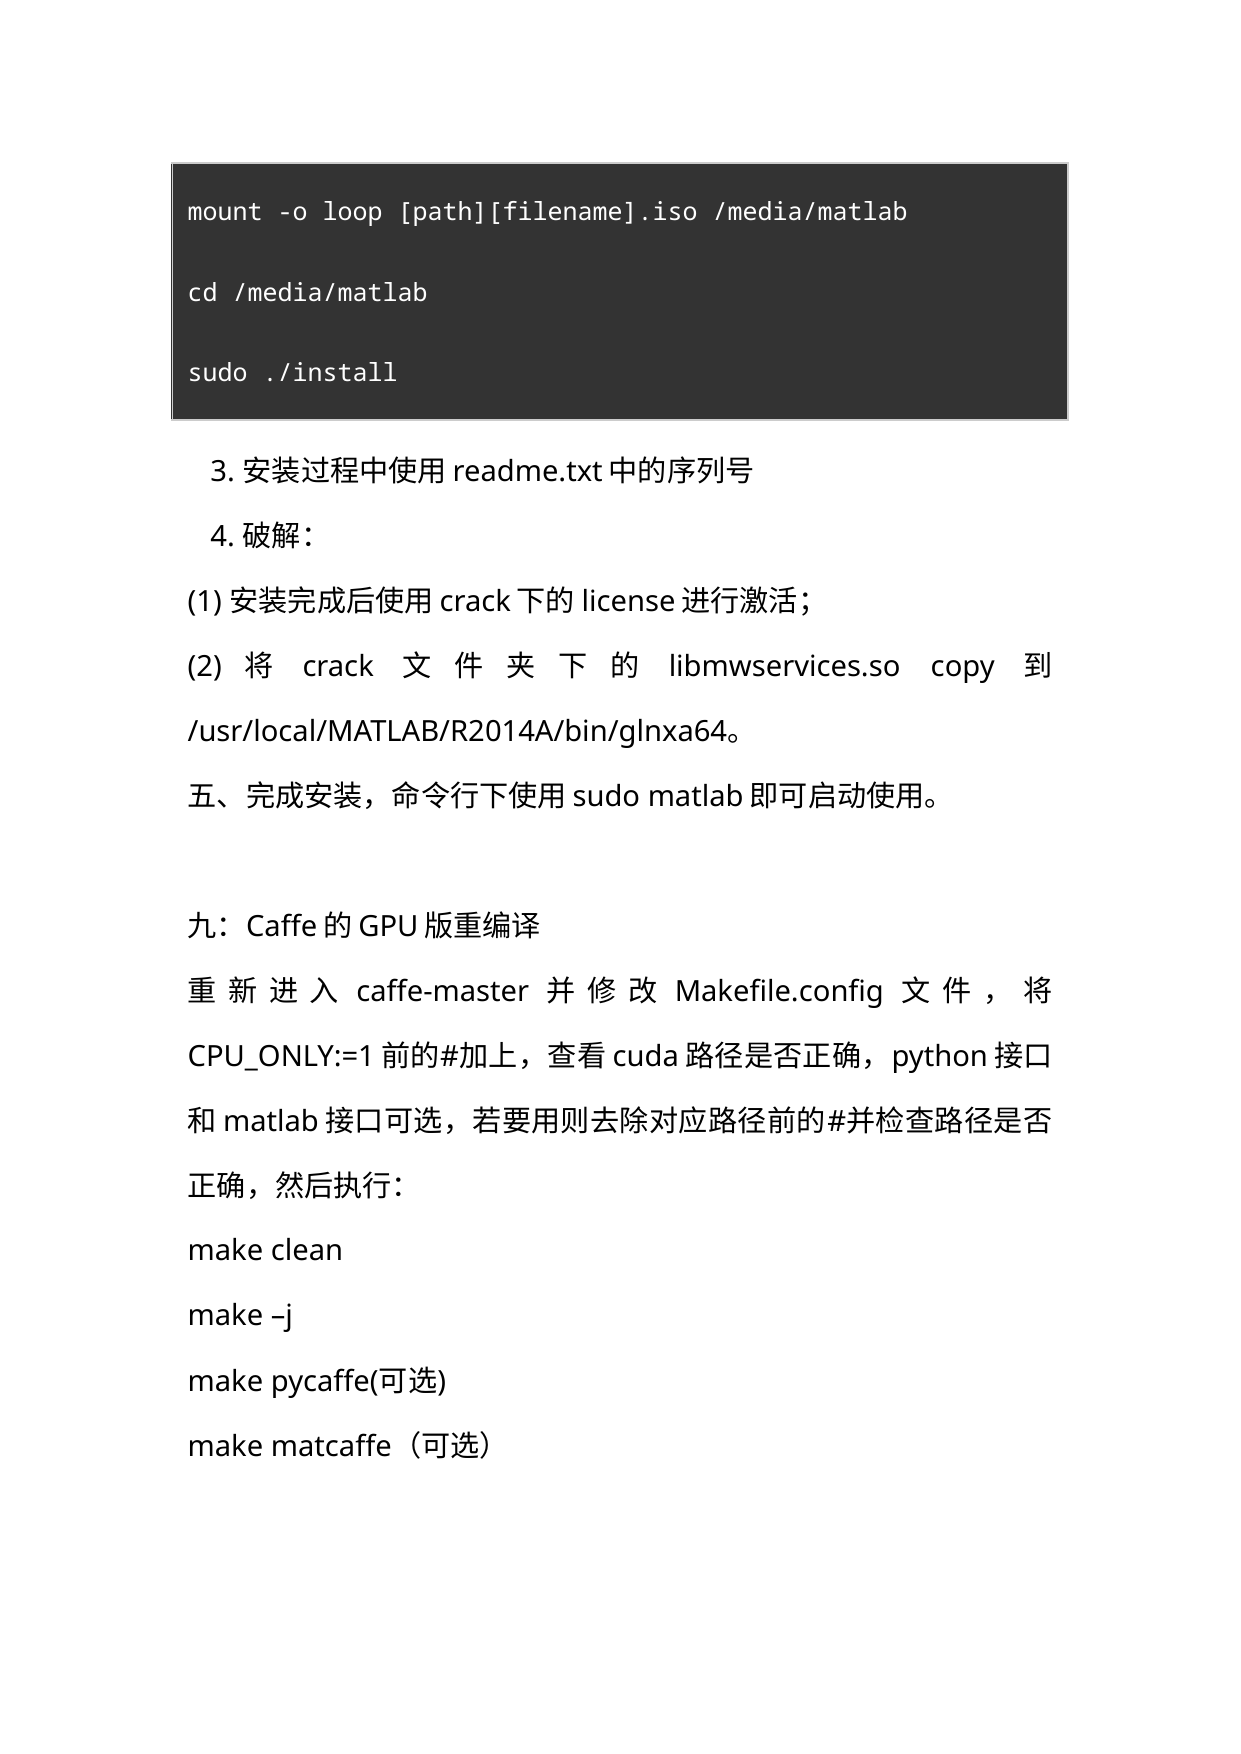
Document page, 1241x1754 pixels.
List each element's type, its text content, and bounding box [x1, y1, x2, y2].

text make pycaffe(可选) [187, 1346, 1053, 1411]
text 五、完成安装，命令行下使用sudo matlab即可启动使用。 [187, 761, 1053, 826]
text 3. 安装过程中使用readme.txt中的序列号 [187, 436, 1053, 501]
text make clean [187, 1216, 1053, 1281]
text make –j [187, 1281, 1053, 1346]
text cd /media/matlab [173, 243, 1067, 323]
text 重新进入caffe-master并修改Makefile.config文件，将CPU_ONLY:=1前的#加上，查看cuda路径是否正确，python接口和matlab接口可选，若要用则去除对应路径前的#并检查路径是否正确，然后执行： [187, 956, 1053, 1216]
text make matcaffe（可选） [187, 1411, 1053, 1476]
text sudo ./install [173, 323, 1067, 419]
text 九：Caffe的GPU版重编译 [187, 891, 1053, 956]
text (2)将crack文件夹下的libmwservices.so copy到 /usr/local/MATLAB/R2014A/bin/glnxa64。 [187, 631, 1053, 761]
text mount -o loop [path][filename].iso /media/matlab [173, 164, 1067, 243]
text 4. 破解： [187, 501, 1053, 566]
text (1) 安装完成后使用crack下的 license进行激活； [187, 566, 1053, 631]
